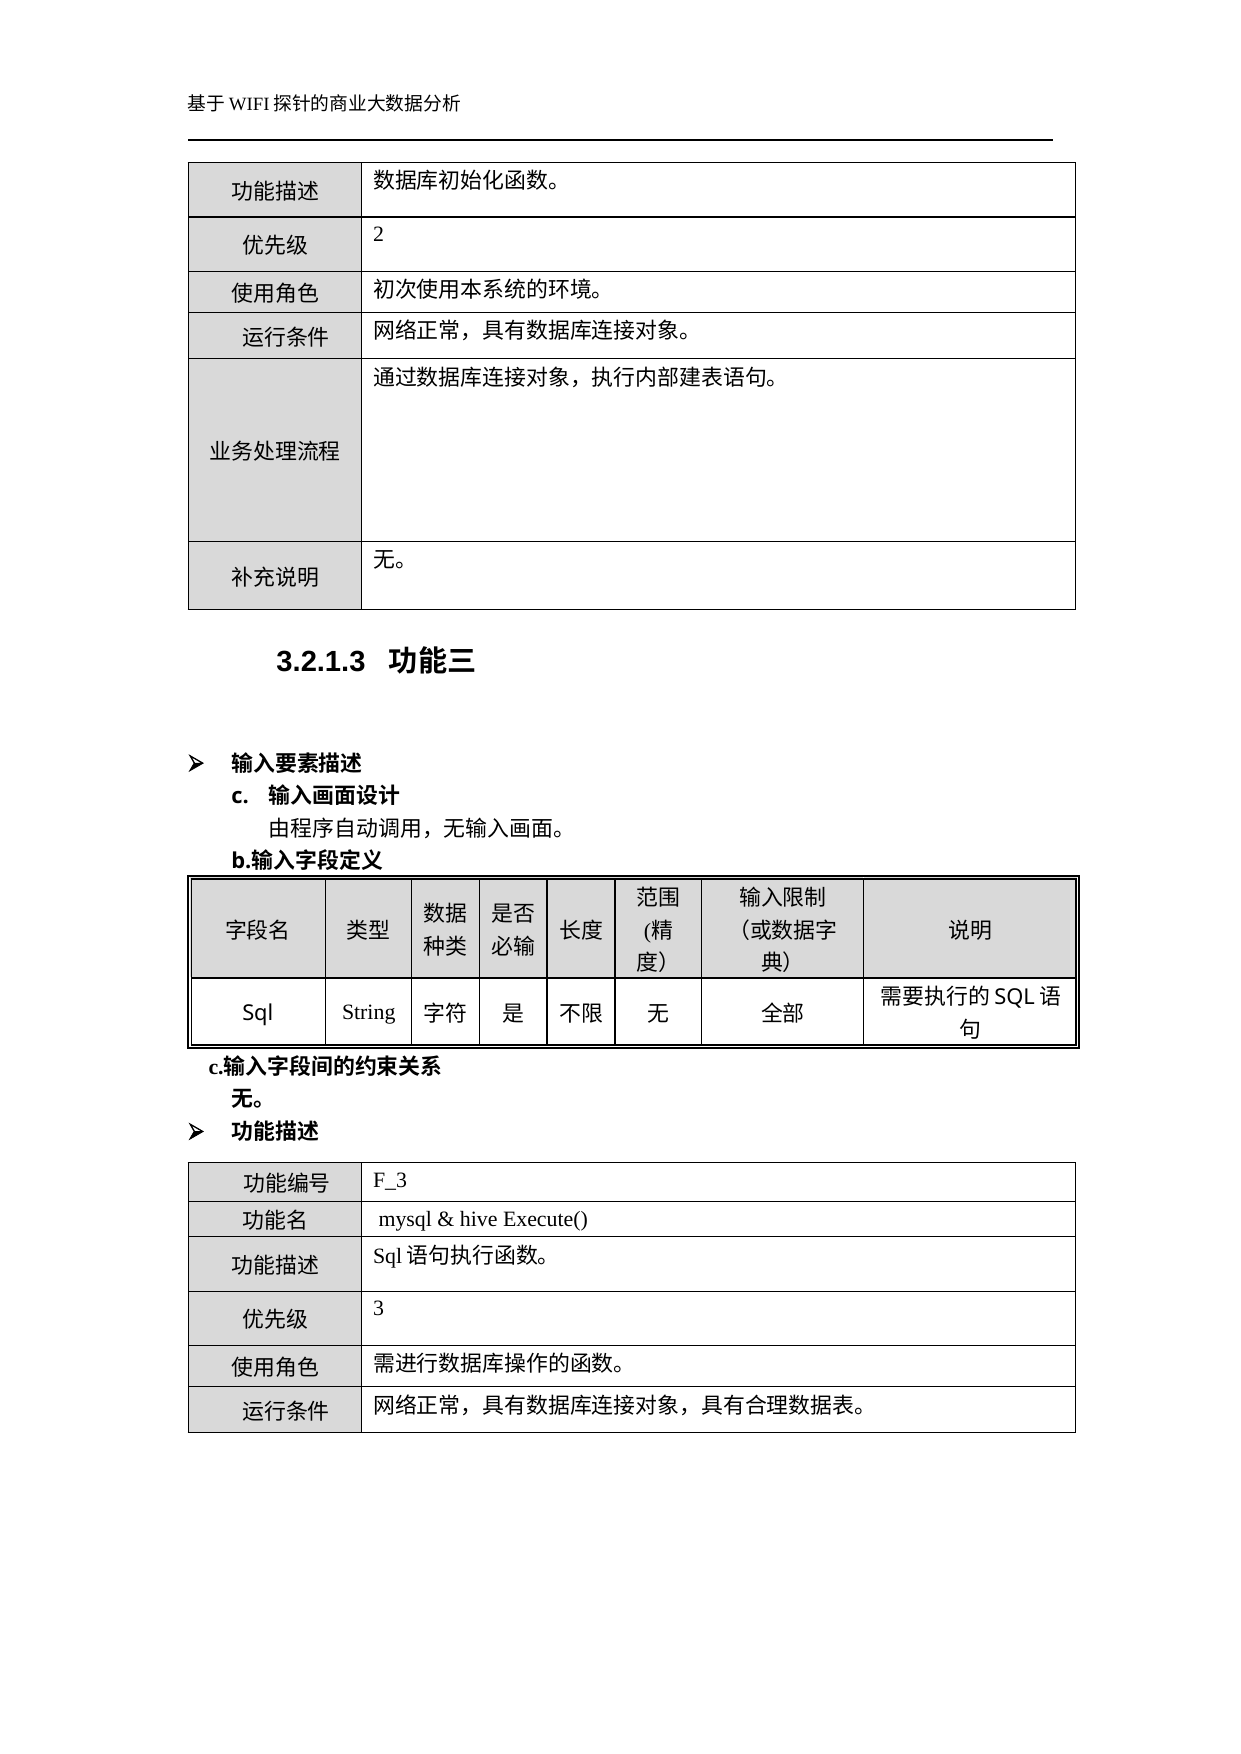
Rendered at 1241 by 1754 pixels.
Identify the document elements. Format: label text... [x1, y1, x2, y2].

table_cell 网络正常，具有数据库连接对象，具有合理数据表。 [362, 1387, 1075, 1432]
table_cell 2 [362, 218, 1075, 271]
table_cell 需要执行的SQL语句 [864, 979, 1075, 1044]
table_cell mysql & hive Execute() [362, 1202, 1075, 1236]
table_cell Sql [192, 979, 325, 1044]
table_cell 通过数据库连接对象，执行内部建表语句。 [362, 359, 1075, 541]
table_header 数据种类 [412, 880, 479, 977]
table_cell 3 [362, 1292, 1075, 1345]
table_header 功能编号 [189, 1163, 361, 1201]
table_cell 字符 [412, 979, 479, 1044]
table_cell 无。 [362, 542, 1075, 609]
table_header 输入限制 （或数据字典） [702, 880, 863, 977]
table_cell 功能描述 [189, 1237, 361, 1291]
table_cell 网络正常，具有数据库连接对象。 [362, 313, 1075, 358]
text 由程序自动调用，无输入画面。 [269, 810, 1053, 843]
text 无。 [187, 1081, 1053, 1113]
table_header 字段名 [192, 880, 325, 977]
table_cell 全部 [702, 979, 863, 1044]
table_cell 补充说明 [189, 542, 361, 609]
table_cell 功能描述 [189, 163, 361, 216]
table_cell 初次使用本系统的环境。 [362, 272, 1075, 312]
table_cell 是 [480, 979, 546, 1044]
table_cell 需进行数据库操作的函数。 [362, 1346, 1075, 1386]
table_cell 使用角色 [189, 272, 361, 312]
table_cell 不限 [548, 979, 614, 1044]
table_cell 业务处理流程 [189, 359, 361, 541]
table_cell 运行条件 [189, 313, 361, 358]
table_cell 功能名 [189, 1202, 361, 1236]
subtitle 功能三 [276, 627, 1053, 692]
table_cell 无 [616, 979, 701, 1044]
table_header 长度 [548, 880, 614, 977]
table_cell String [326, 979, 411, 1044]
table_cell 优先级 [189, 1292, 361, 1345]
text b.输入字段定义 [187, 843, 1053, 875]
table_cell Sql语句执行函数。 [362, 1237, 1075, 1291]
list 功能描述 [187, 1113, 1053, 1146]
table_cell 运行条件 [189, 1387, 361, 1432]
list 输入画面设计 [231, 778, 1053, 810]
table_header 范围(精度） [616, 880, 701, 977]
table_cell 优先级 [189, 218, 361, 271]
table_cell 数据库初始化函数。 [362, 163, 1075, 216]
list 输入要素描述 [187, 745, 1053, 778]
table_header 说明 [864, 880, 1075, 977]
table_header 是否必输 [480, 880, 546, 977]
table_cell 使用角色 [189, 1346, 361, 1386]
table_header 类型 [326, 880, 411, 977]
table_header F_3 [362, 1163, 1075, 1201]
text c.输入字段间的约束关系 [187, 1049, 1053, 1081]
